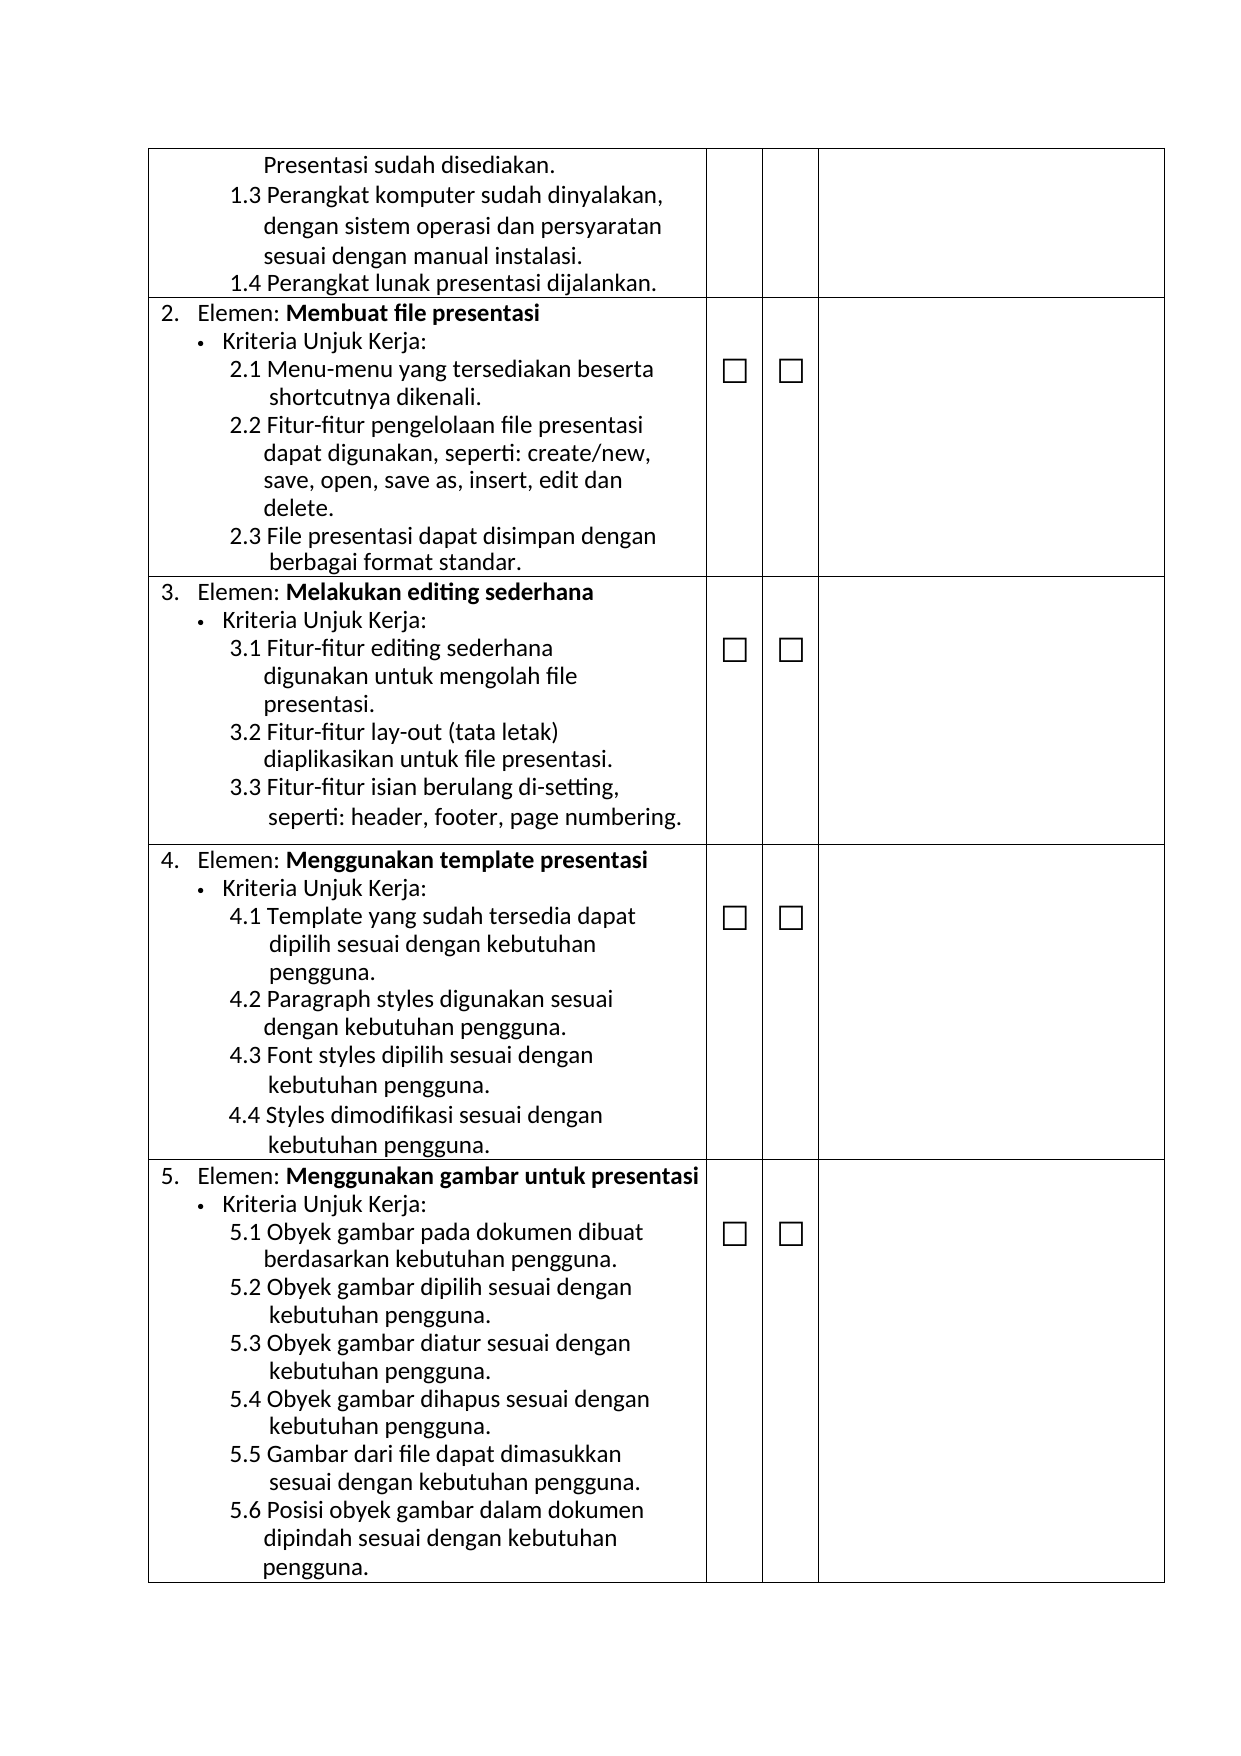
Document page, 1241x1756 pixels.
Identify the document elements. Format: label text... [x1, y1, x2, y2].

table_cell [819, 845, 1164, 1159]
table_cell [763, 298, 818, 576]
table_cell 5. Elemen: Menggunakan gambar untuk presentasi Kriteria Unjuk Kerja: 5.1 Obyek gambar pada dokumen dibuat berdasarkan kebutuhan pengguna. 5.2 Obyek gambar dipilih sesuai dengan kebutuhan pengguna. 5.3 Obyek gambar diatur sesuai dengan kebutuhan pengguna. 5.4 Obyek gambar dihapus sesuai dengan kebutuhan pengguna. 5.5 Gambar dari file dapat dimasukkan sesuai dengan kebutuhan pengguna. 5.6 Posisi obyek gambar dalam dokumen dipindah sesuai dengan kebutuhan pengguna. [149, 1160, 706, 1582]
table_cell [763, 149, 818, 297]
table_cell [707, 1160, 762, 1582]
table_cell [763, 577, 818, 843]
table_cell [707, 298, 762, 576]
table_cell [763, 845, 818, 1159]
table_cell [707, 577, 762, 843]
table_cell 4. Elemen: Menggunakan template presentasi Kriteria Unjuk Kerja: 4.1 Template yang sudah tersedia dapat dipilih sesuai dengan kebutuhan pengguna. 4.2 Paragraph styles digunakan sesuai dengan kebutuhan pengguna. 4.3 Font styles dipilih sesuai dengan kebutuhan pengguna. 4.4 Styles dimodifikasi sesuai dengan kebutuhan pengguna. [149, 845, 706, 1159]
table_cell [819, 1160, 1164, 1582]
table_cell 2. Elemen: Membuat file presentasi Kriteria Unjuk Kerja: 2.1 Menu-menu yang tersediakan beserta shortcutnya dikenali. 2.2 Fitur-fitur pengelolaan file presentasi dapat digunakan, seperti: create/new, save, open, save as, insert, edit dan delete. 2.3 File presentasi dapat disimpan dengan berbagai format standar. [149, 298, 706, 576]
table_cell 3. Elemen: Melakukan editing sederhana Kriteria Unjuk Kerja: 3.1 Fitur-fitur editing sederhana digunakan untuk mengolah file presentasi. 3.2 Fitur-fitur lay-out (tata letak) diaplikasikan untuk file presentasi. 3.3 Fitur-fitur isian berulang di-setting, seperti: header, footer, page numbering. [149, 577, 706, 843]
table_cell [149, 149, 706, 297]
table_cell [763, 1160, 818, 1582]
table_cell [707, 149, 762, 297]
table_cell [819, 298, 1164, 576]
table_cell [819, 149, 1164, 297]
table_cell [819, 577, 1164, 843]
table_cell [707, 845, 762, 1159]
